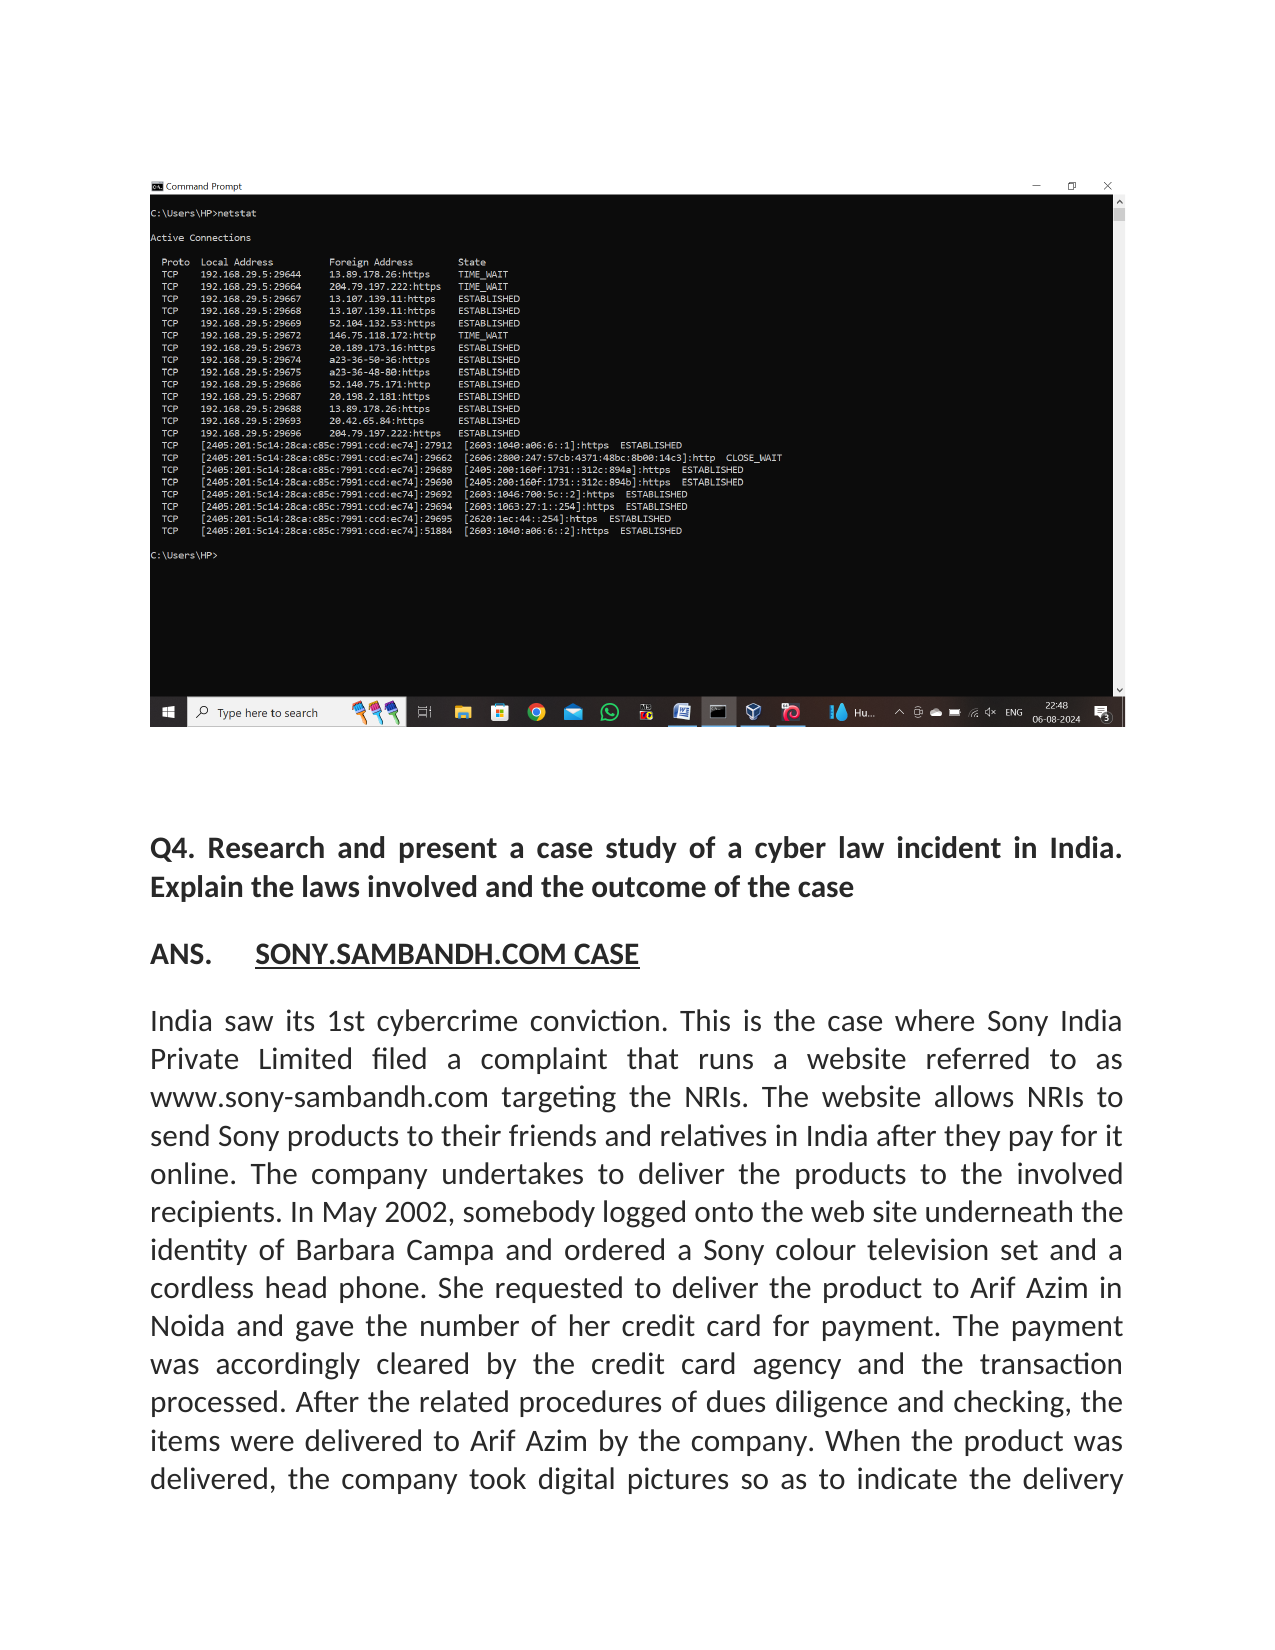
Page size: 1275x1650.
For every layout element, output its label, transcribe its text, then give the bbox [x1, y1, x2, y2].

text Q4. Research and present a case study of a cyber law incident in India. Explain the laws involved and the outcome of the case [150, 829, 1125, 905]
text ANS. SONY.SAMBANDH.COM CASE [150, 934, 1125, 972]
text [150, 1001, 1125, 1497]
picture [150, 178, 1125, 727]
